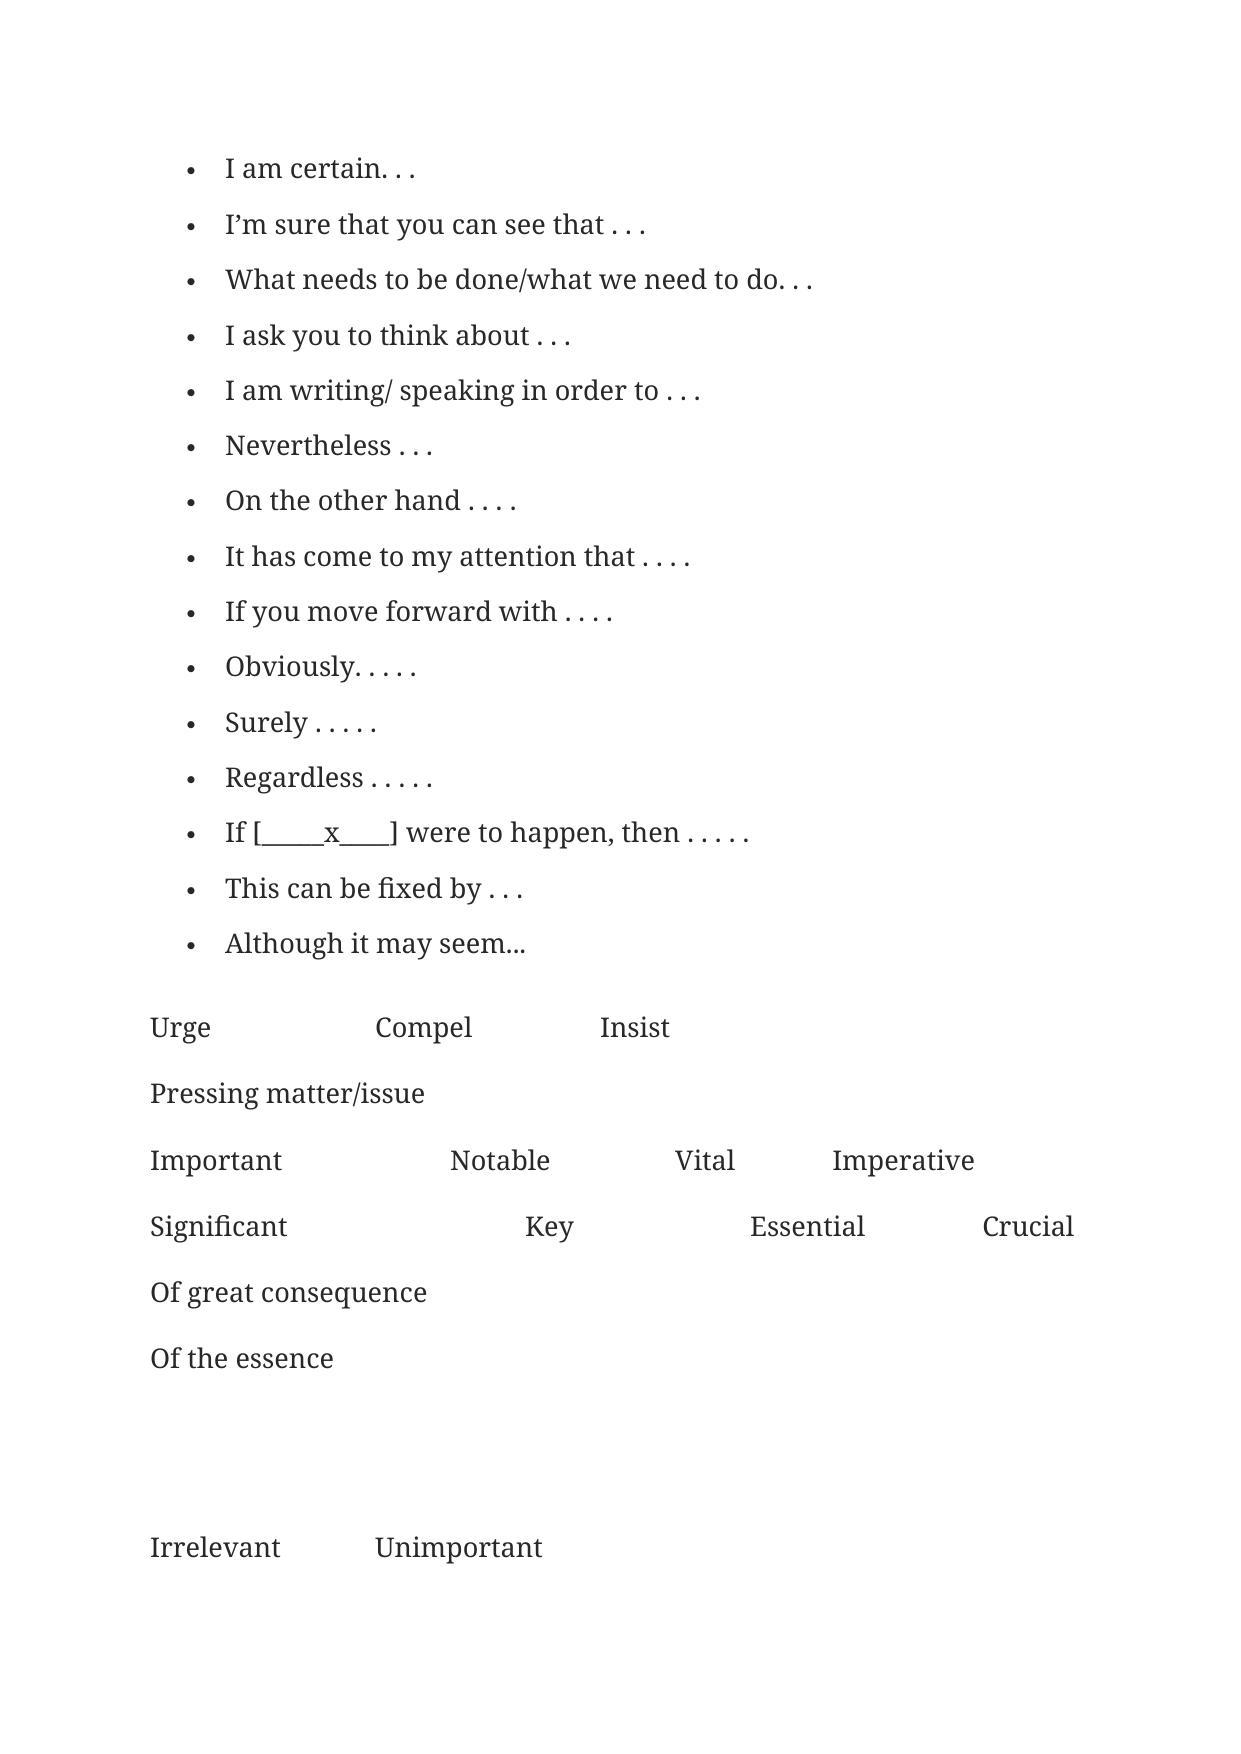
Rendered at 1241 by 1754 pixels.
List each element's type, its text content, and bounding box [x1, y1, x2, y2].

list I am writing/ speaking in order to . . . [187, 371, 1090, 408]
list If you move forward with . . . . [187, 592, 1090, 629]
text Pressing matter/issue [150, 1075, 1090, 1112]
list Nevertheless . . . [187, 427, 1090, 463]
list If [_____x____] were to happen, then . . . . . [187, 814, 1090, 851]
text Important Notable Vital Imperative [150, 1141, 1090, 1178]
list I’m sure that you can see that . . . [187, 205, 1090, 242]
list Regardless . . . . . [187, 758, 1090, 795]
list Surely . . . . . [187, 703, 1090, 740]
list On the other hand . . . . [187, 482, 1090, 519]
list Obviously. . . . . [187, 648, 1090, 685]
text Of great consequence [150, 1273, 1090, 1310]
text Of the essence [150, 1339, 1090, 1376]
list I am certain. . . [187, 150, 1090, 187]
list I ask you to think about . . . [187, 316, 1090, 353]
list This can be fixed by . . . [187, 869, 1090, 906]
list It has come to my attention that . . . . [187, 537, 1090, 574]
text Irrelevant Unimportant [150, 1528, 1090, 1565]
list What needs to be done/what we need to do. . . [187, 261, 1090, 297]
text Significant Key Essential Crucial [150, 1207, 1090, 1244]
text Urge Compel Insist [150, 1009, 1090, 1046]
list Although it may seem... [187, 924, 1090, 961]
